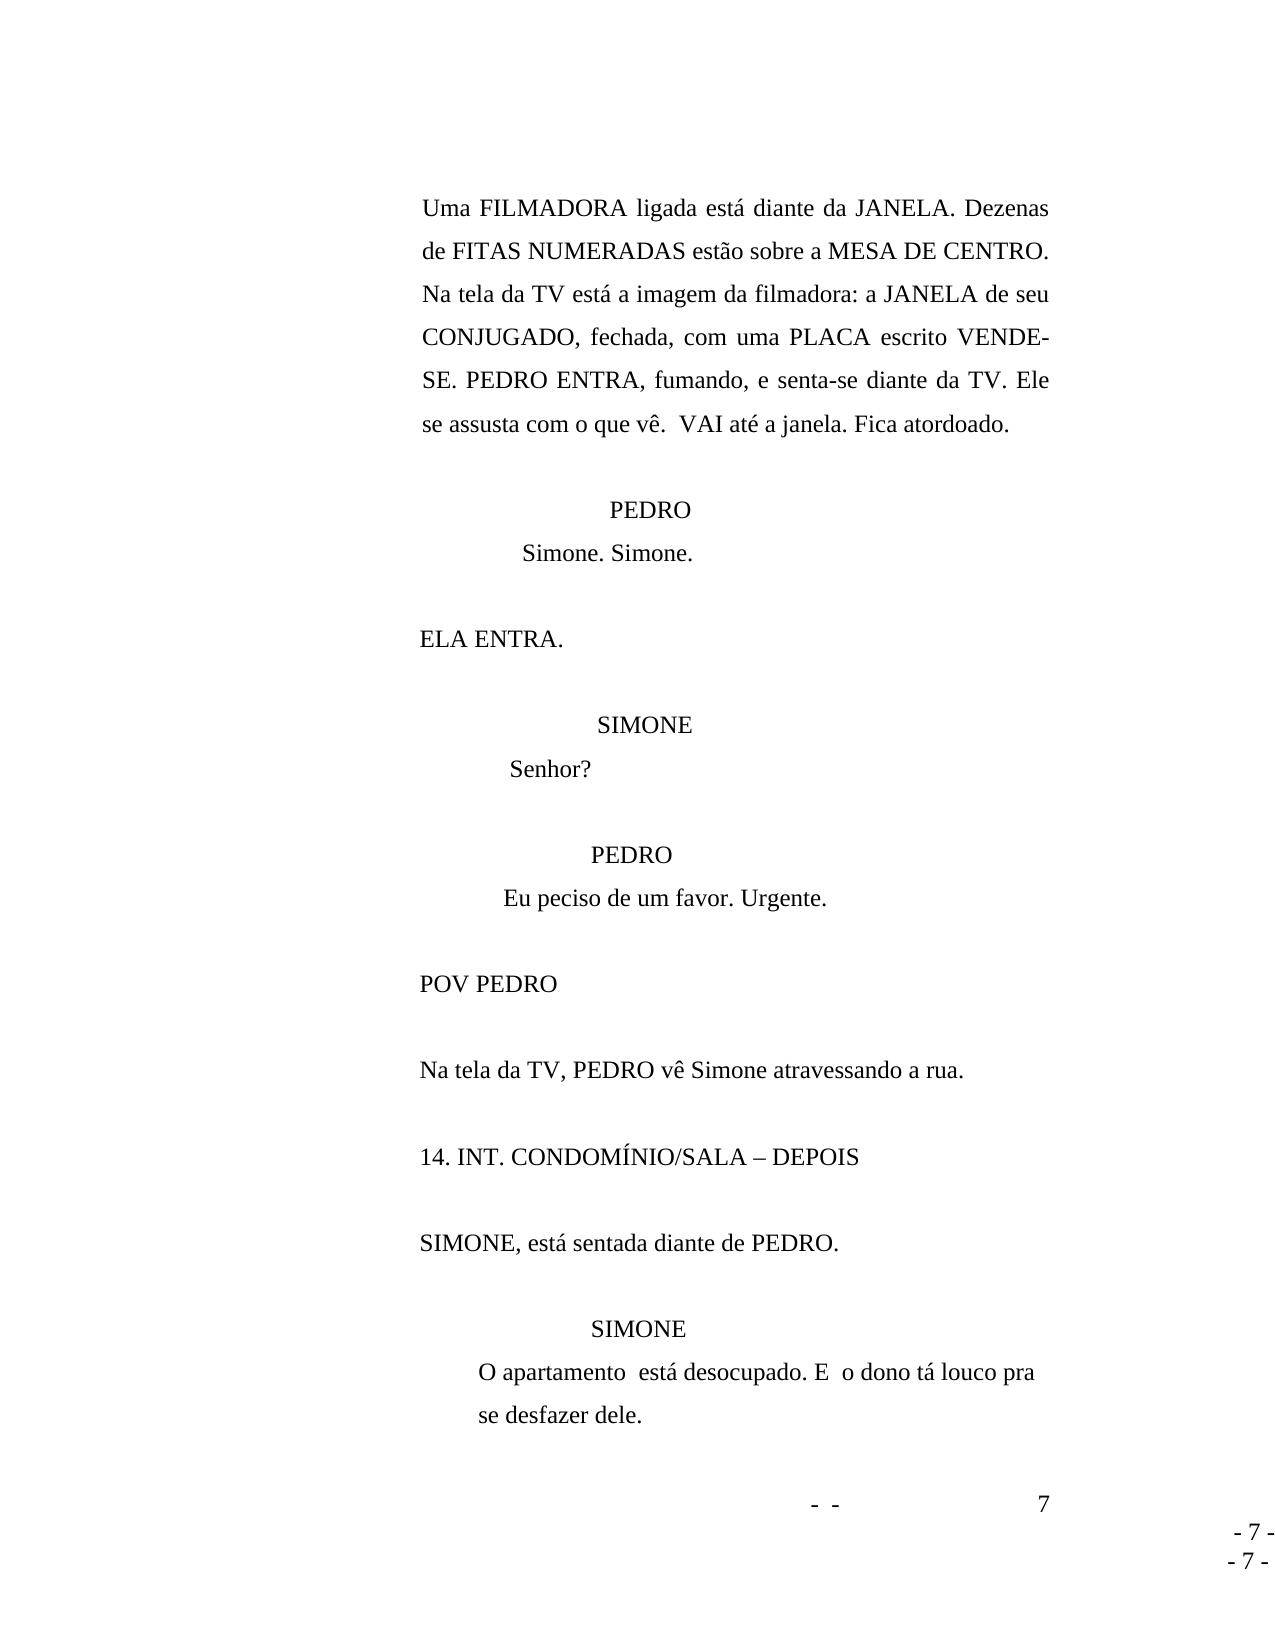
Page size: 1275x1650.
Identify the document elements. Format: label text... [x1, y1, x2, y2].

text 14. INT. CONDOMÍNIO/SALA – DEPOIS [419, 1142, 1050, 1171]
text SIMONE, está sentada diante de PEDRO. [419, 1228, 1050, 1257]
text Eu peciso de um favor. Urgente. [422, 883, 1050, 912]
text SIMONE [422, 1314, 1050, 1343]
text Na tela da TV, PEDRO vê Simone atravessando a rua. [419, 1056, 1050, 1084]
text POV PEDRO [419, 969, 1050, 998]
text Senhor? [422, 754, 1050, 782]
text ELA ENTRA. [419, 624, 1050, 653]
text O apartamento está desocupado. E o dono tá louco pra [422, 1357, 1050, 1386]
text PEDRO [422, 495, 1050, 524]
text se desfazer dele. [422, 1401, 1050, 1429]
text Uma FILMADORA ligada está diante da JANELA. Dezenas de FITAS NUMERADAS estão sobre a MESA DE CENTRO. Na tela da TV está a imagem da filmadora: a JANELA de seu CONJUGADO, fechada, com uma PLACA escrito VENDE-SE. PEDRO ENTRA, fumando, e senta-se diante da TV. Ele se assusta com o que vê. VAI até a janela. Fica atordoado. [422, 193, 1050, 437]
text SIMONE [422, 711, 1050, 739]
text PEDRO [422, 840, 1050, 869]
text Simone. Simone. [422, 538, 1050, 567]
